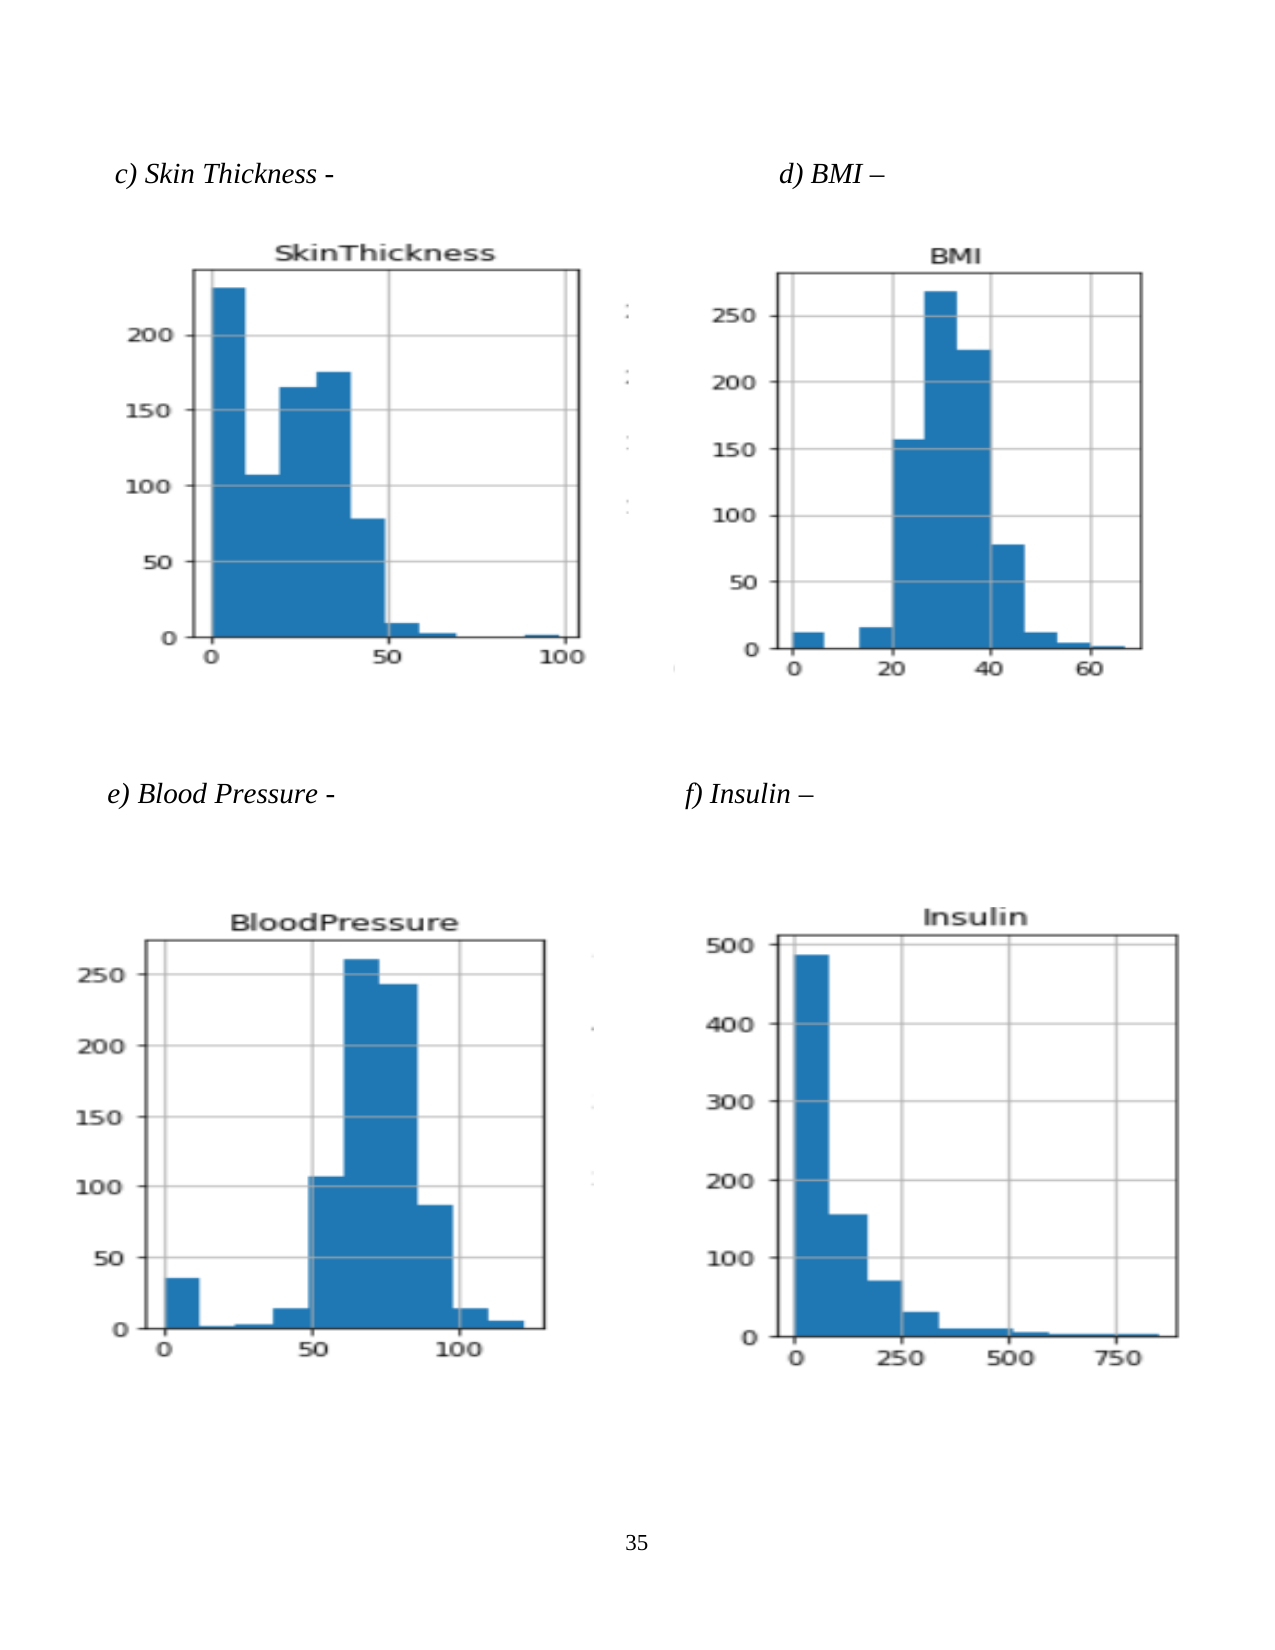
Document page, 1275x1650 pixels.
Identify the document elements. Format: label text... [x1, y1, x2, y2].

text c) Skin Thickness - d) BMI – [114, 156, 1237, 190]
list Blood Pressure - f) Insulin – [107, 776, 1237, 810]
picture [705, 907, 1180, 1367]
picture [125, 243, 629, 665]
picture [76, 912, 594, 1358]
picture [673, 247, 1144, 677]
